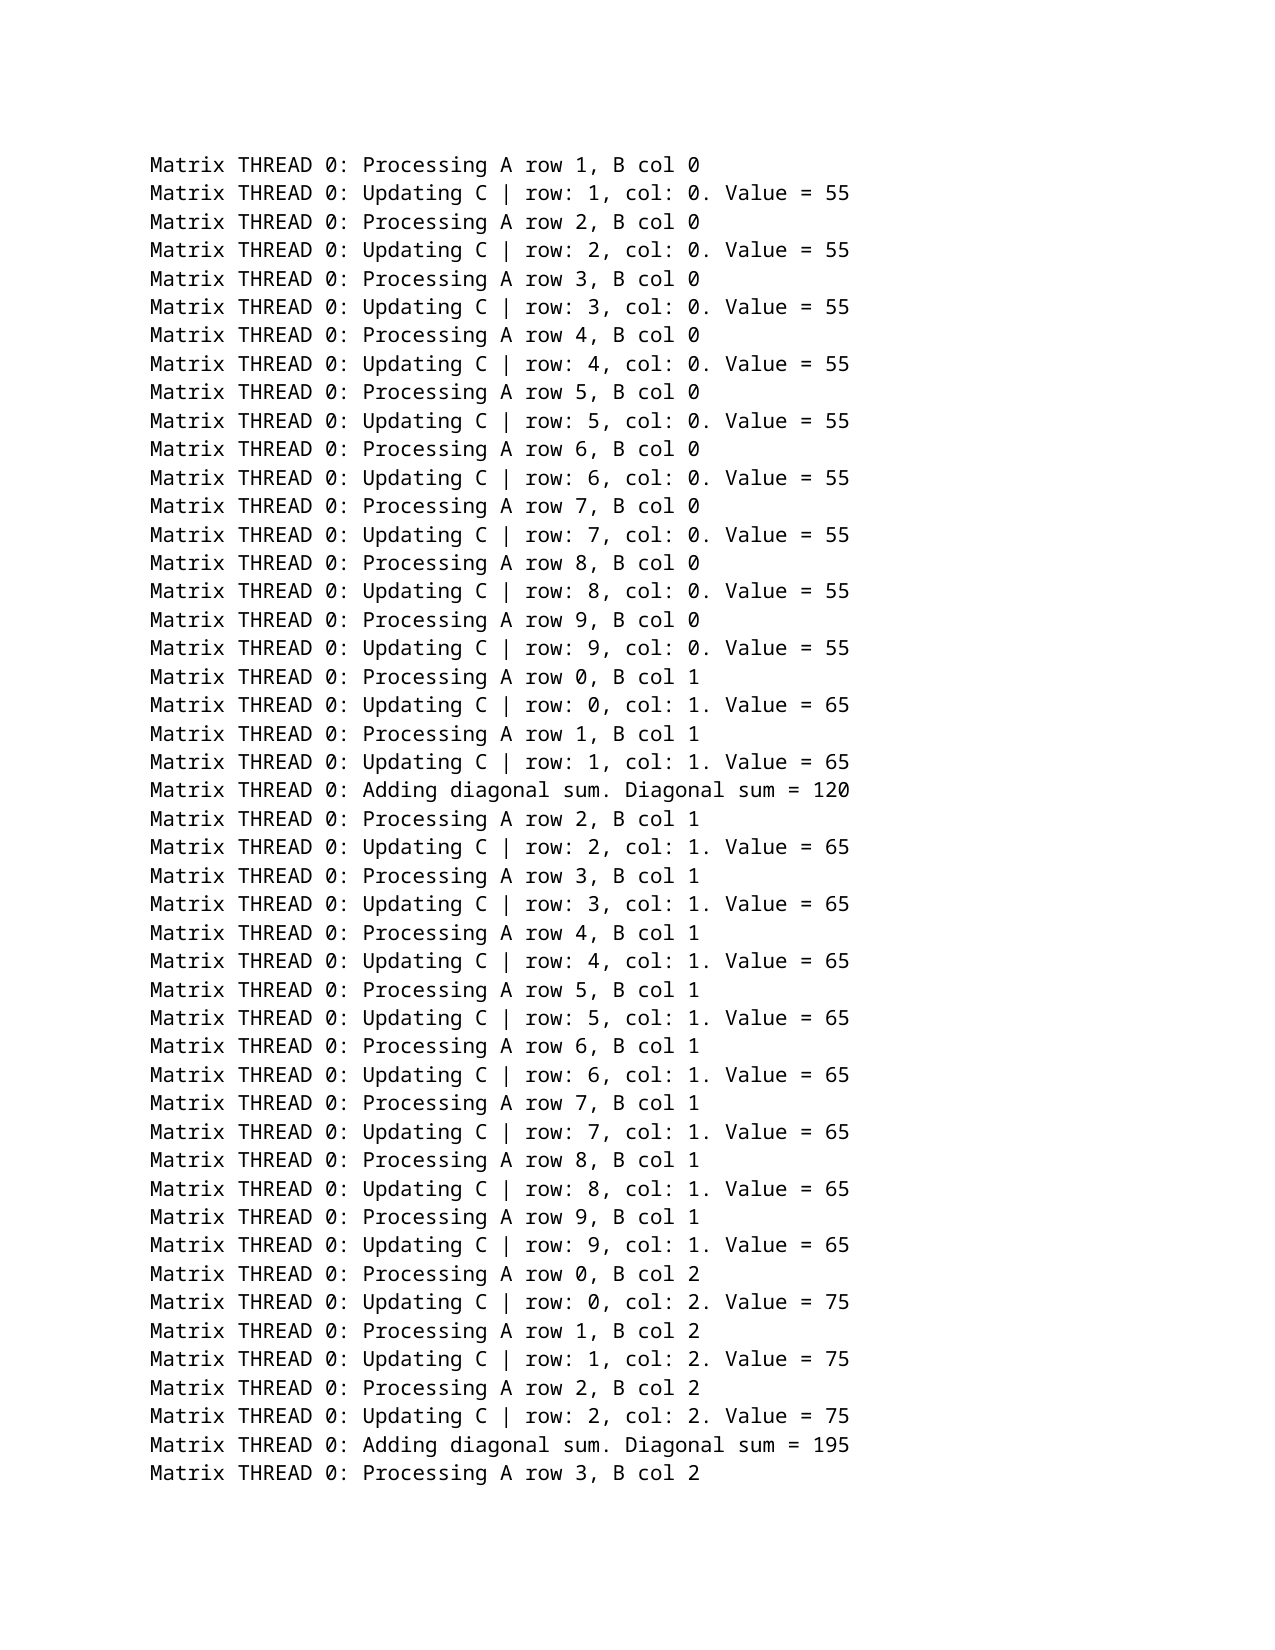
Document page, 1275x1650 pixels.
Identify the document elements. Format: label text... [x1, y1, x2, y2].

text Matrix THREAD 0: Updating C | row: 2, col: 1. Value = 65 [150, 832, 1125, 861]
text Matrix THREAD 0: Processing A row 4, B col 0 [150, 321, 1125, 349]
text Matrix THREAD 0: Processing A row 0, B col 1 [150, 662, 1125, 690]
text Matrix THREAD 0: Processing A row 4, B col 1 [150, 918, 1125, 946]
text Matrix THREAD 0: Processing A row 3, B col 2 [150, 1458, 1125, 1487]
text Matrix THREAD 0: Processing A row 2, B col 0 [150, 207, 1125, 235]
text Matrix THREAD 0: Processing A row 8, B col 1 [150, 1145, 1125, 1174]
text Matrix THREAD 0: Updating C | row: 7, col: 0. Value = 55 [150, 520, 1125, 548]
text Matrix THREAD 0: Processing A row 9, B col 0 [150, 605, 1125, 633]
text Matrix THREAD 0: Updating C | row: 8, col: 1. Value = 65 [150, 1174, 1125, 1202]
text Matrix THREAD 0: Processing A row 1, B col 1 [150, 719, 1125, 747]
text Matrix THREAD 0: Processing A row 7, B col 1 [150, 1088, 1125, 1117]
text Matrix THREAD 0: Processing A row 2, B col 2 [150, 1373, 1125, 1401]
text Matrix THREAD 0: Updating C | row: 2, col: 2. Value = 75 [150, 1401, 1125, 1430]
text Matrix THREAD 0: Updating C | row: 9, col: 0. Value = 55 [150, 633, 1125, 662]
text Matrix THREAD 0: Updating C | row: 7, col: 1. Value = 65 [150, 1117, 1125, 1145]
text Matrix THREAD 0: Processing A row 6, B col 0 [150, 434, 1125, 463]
text Matrix THREAD 0: Adding diagonal sum. Diagonal sum = 195 [150, 1430, 1125, 1458]
text Matrix THREAD 0: Updating C | row: 4, col: 0. Value = 55 [150, 349, 1125, 377]
text Matrix THREAD 0: Processing A row 8, B col 0 [150, 548, 1125, 577]
text Matrix THREAD 0: Updating C | row: 2, col: 0. Value = 55 [150, 235, 1125, 264]
text Matrix THREAD 0: Processing A row 6, B col 1 [150, 1032, 1125, 1060]
text Matrix THREAD 0: Updating C | row: 1, col: 0. Value = 55 [150, 178, 1125, 207]
text Matrix THREAD 0: Updating C | row: 0, col: 1. Value = 65 [150, 690, 1125, 719]
text Matrix THREAD 0: Processing A row 5, B col 0 [150, 377, 1125, 406]
text Matrix THREAD 0: Updating C | row: 6, col: 0. Value = 55 [150, 463, 1125, 491]
text Matrix THREAD 0: Processing A row 1, B col 0 [150, 150, 1125, 178]
text Matrix THREAD 0: Updating C | row: 3, col: 0. Value = 55 [150, 292, 1125, 321]
text Matrix THREAD 0: Updating C | row: 3, col: 1. Value = 65 [150, 889, 1125, 918]
text Matrix THREAD 0: Updating C | row: 6, col: 1. Value = 65 [150, 1060, 1125, 1088]
text Matrix THREAD 0: Updating C | row: 4, col: 1. Value = 65 [150, 946, 1125, 975]
text Matrix THREAD 0: Updating C | row: 0, col: 2. Value = 75 [150, 1287, 1125, 1316]
text Matrix THREAD 0: Processing A row 7, B col 0 [150, 491, 1125, 520]
text Matrix THREAD 0: Processing A row 0, B col 2 [150, 1259, 1125, 1287]
text Matrix THREAD 0: Updating C | row: 5, col: 1. Value = 65 [150, 1003, 1125, 1032]
text Matrix THREAD 0: Updating C | row: 1, col: 1. Value = 65 [150, 747, 1125, 776]
text Matrix THREAD 0: Processing A row 3, B col 0 [150, 264, 1125, 292]
text Matrix THREAD 0: Processing A row 1, B col 2 [150, 1316, 1125, 1344]
text Matrix THREAD 0: Updating C | row: 8, col: 0. Value = 55 [150, 577, 1125, 605]
text Matrix THREAD 0: Processing A row 2, B col 1 [150, 804, 1125, 832]
text Matrix THREAD 0: Adding diagonal sum. Diagonal sum = 120 [150, 776, 1125, 804]
text Matrix THREAD 0: Updating C | row: 1, col: 2. Value = 75 [150, 1344, 1125, 1373]
text Matrix THREAD 0: Updating C | row: 9, col: 1. Value = 65 [150, 1231, 1125, 1259]
text Matrix THREAD 0: Processing A row 3, B col 1 [150, 861, 1125, 889]
text Matrix THREAD 0: Updating C | row: 5, col: 0. Value = 55 [150, 406, 1125, 434]
text Matrix THREAD 0: Processing A row 5, B col 1 [150, 975, 1125, 1003]
text Matrix THREAD 0: Processing A row 9, B col 1 [150, 1202, 1125, 1231]
